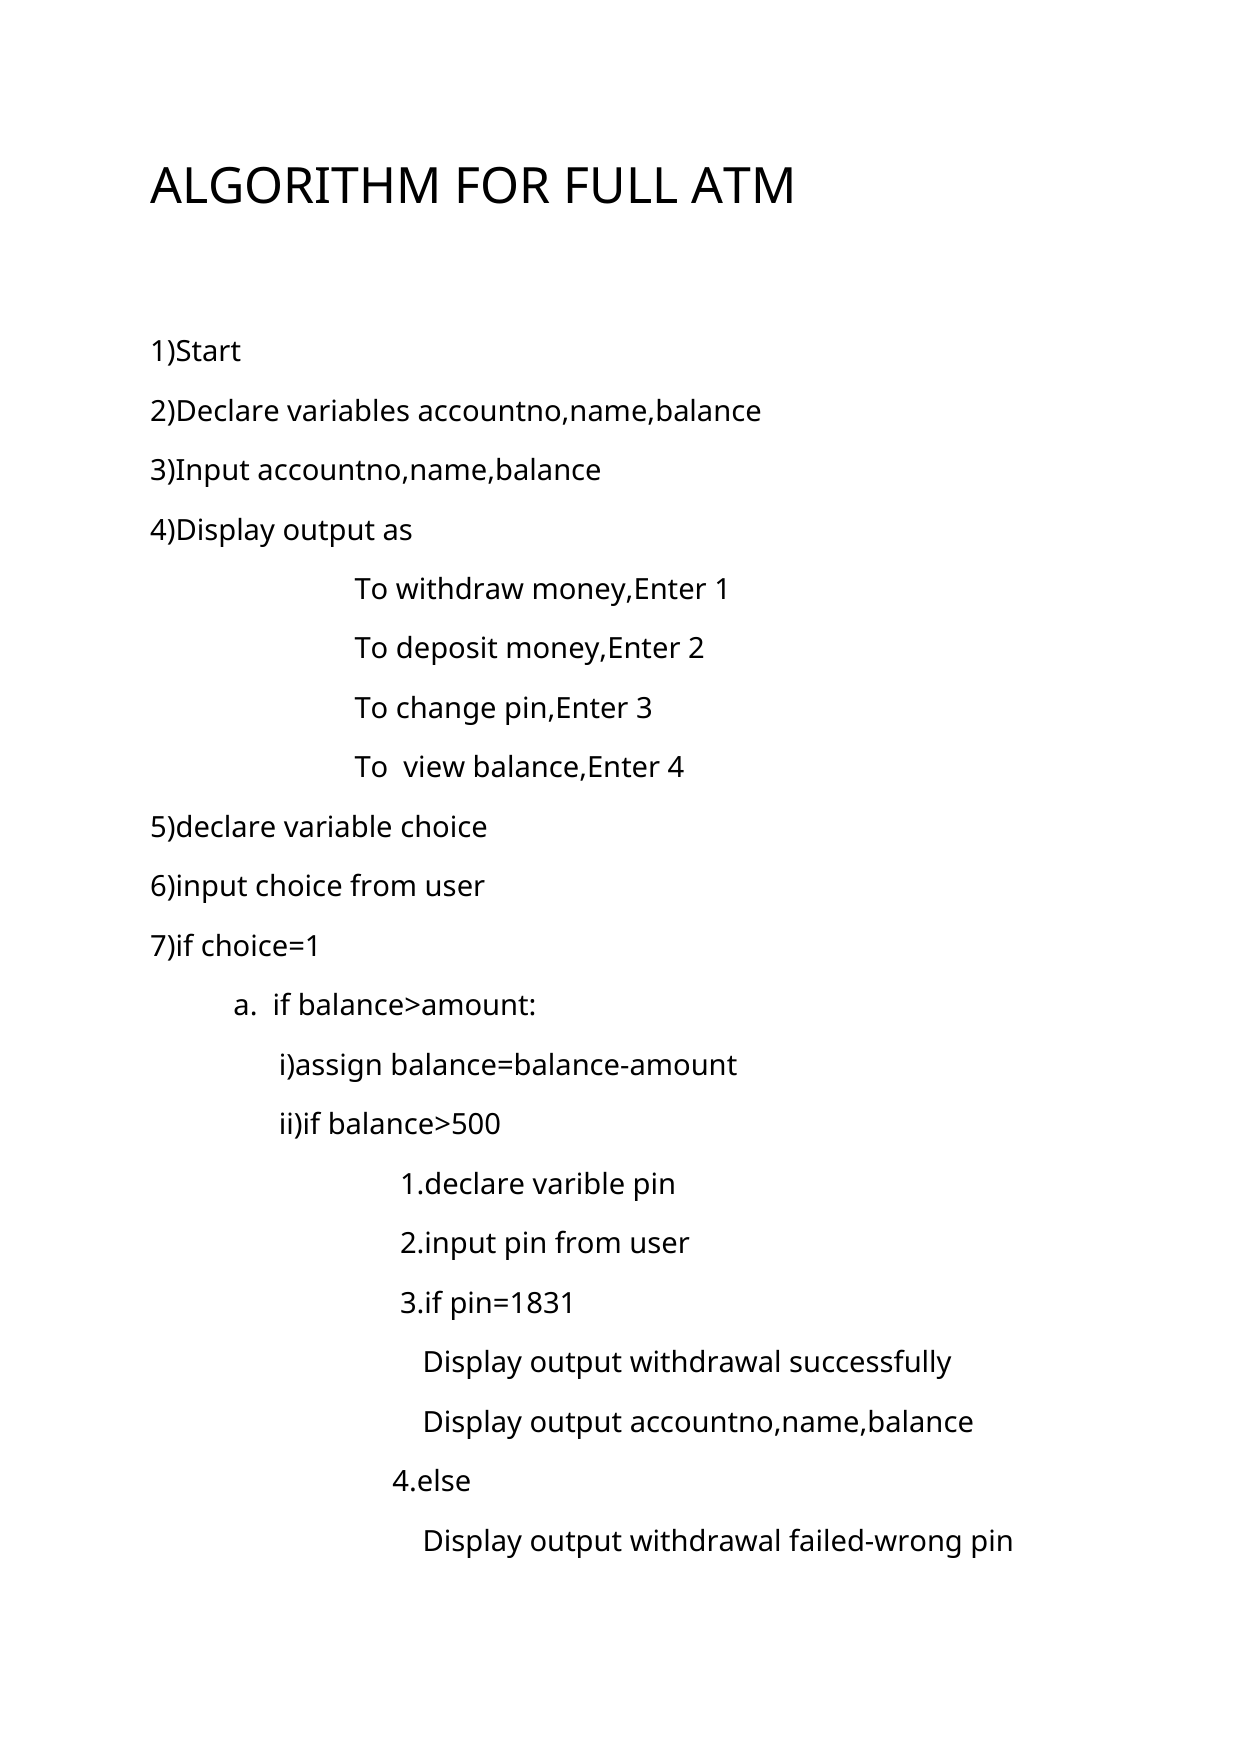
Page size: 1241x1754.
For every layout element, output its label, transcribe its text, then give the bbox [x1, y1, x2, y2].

text To view balance,Enter 4 [150, 747, 1090, 786]
text 1)Start [150, 330, 1090, 370]
text a. if balance>amount: [150, 985, 1090, 1024]
text 5)declare variable choice [150, 806, 1090, 846]
text 2)Declare variables accountno,name,balance [150, 390, 1090, 429]
text 3)Input accountno,name,balance [150, 449, 1090, 489]
text ii)if balance>500 [150, 1104, 1090, 1143]
text 7)if choice=1 [150, 925, 1090, 965]
text 2.input pin from user [150, 1223, 1090, 1262]
text To withdraw money,Enter 1 [150, 568, 1090, 608]
text ALGORITHM FOR FULL ATM [150, 150, 1090, 218]
text Display output accountno,name,balance [150, 1401, 1090, 1441]
text To change pin,Enter 3 [150, 687, 1090, 727]
text 1.declare varible pin [150, 1163, 1090, 1203]
text 4.else [150, 1461, 1090, 1500]
text Display output withdrawal successfully [150, 1342, 1090, 1381]
text 6)input choice from user [150, 866, 1090, 905]
text Display output withdrawal failed-wrong pin [150, 1520, 1090, 1560]
text 3.if pin=1831 [150, 1282, 1090, 1322]
text To deposit money,Enter 2 [150, 628, 1090, 667]
text i)assign balance=balance-amount [150, 1044, 1090, 1084]
text 4)Display output as [150, 509, 1090, 548]
